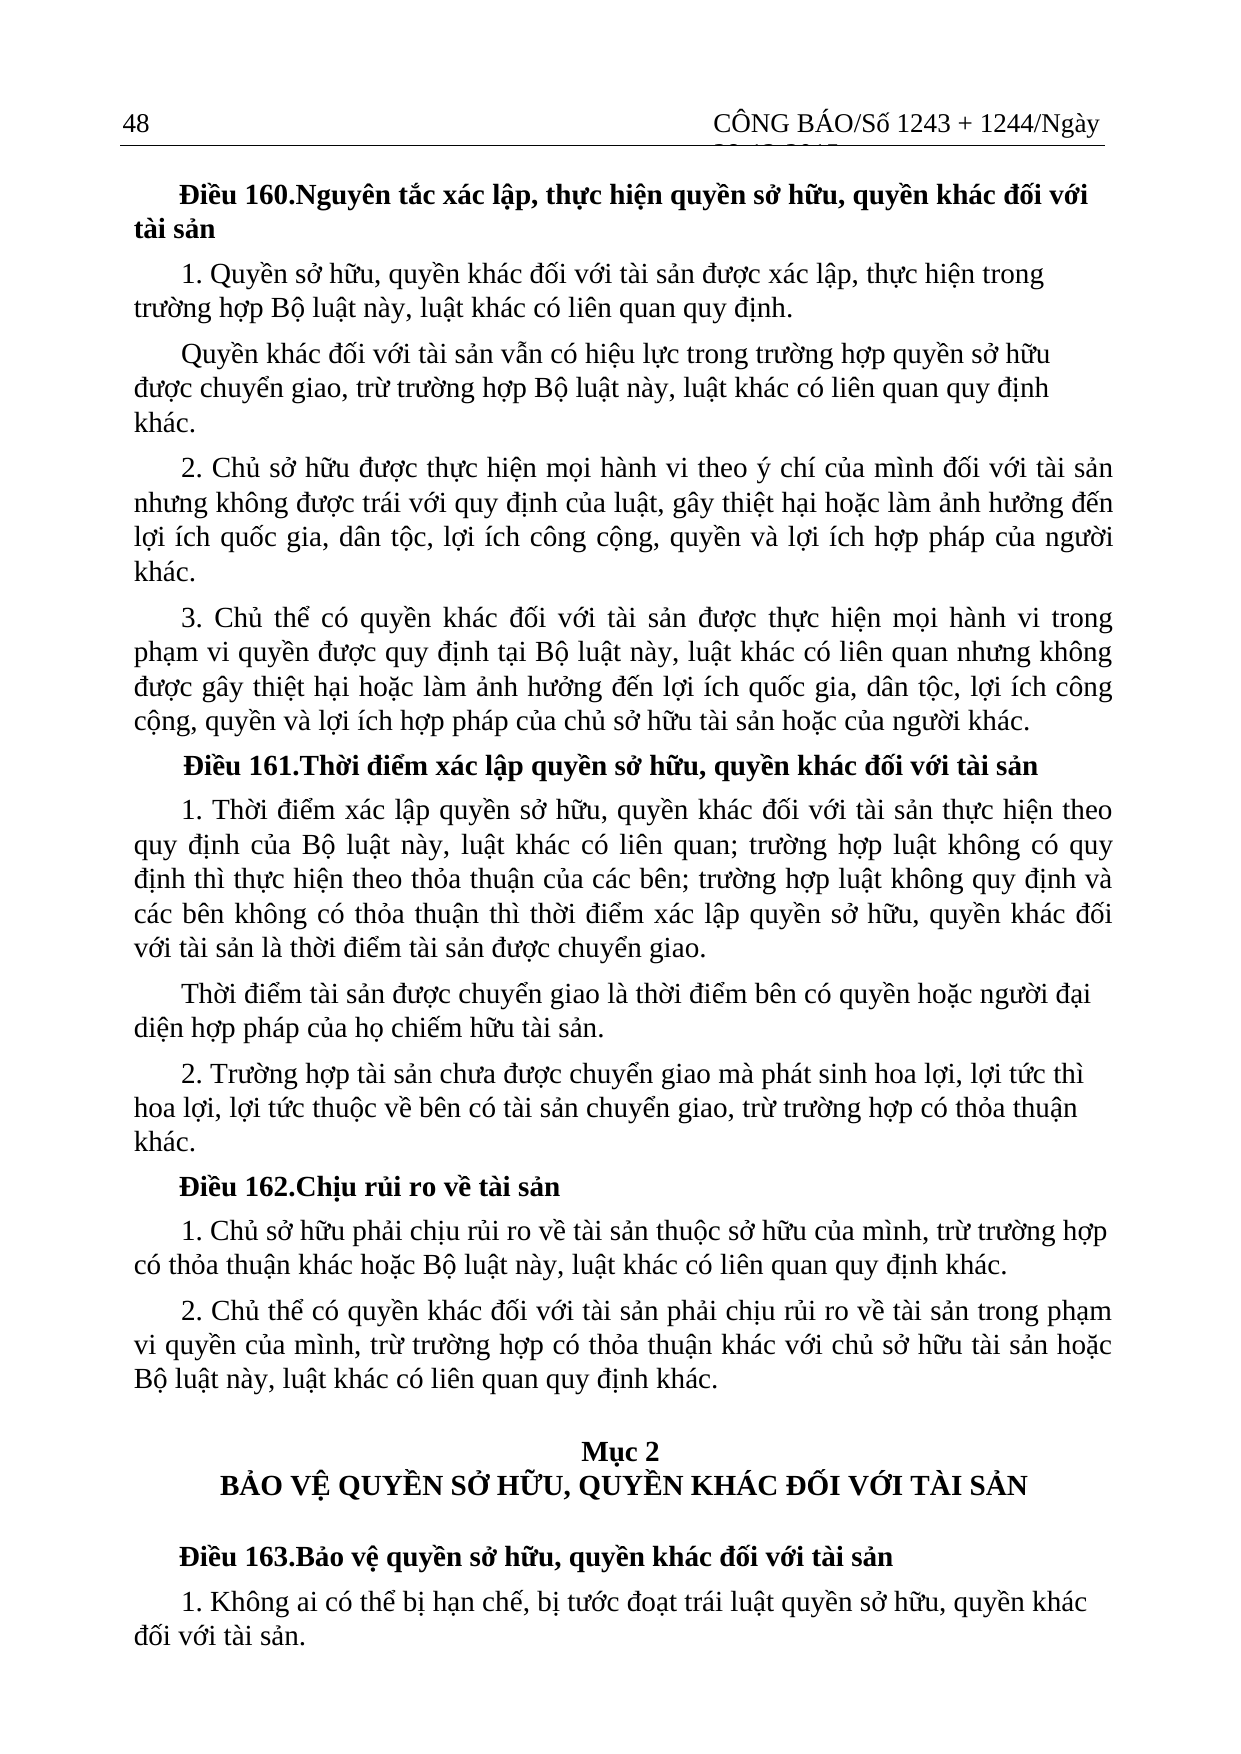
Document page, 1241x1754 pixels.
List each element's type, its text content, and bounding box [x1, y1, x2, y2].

text Mục 2 BẢO VỆ QUYỀN SỞ HỮU, QUYỀN KHÁC ĐỐI VỚI TÀI SẢN [206, 1434, 1042, 1502]
text 2. Chủ sở hữu được thực hiện mọi hành vi theo ý chí của mình đối với tài sản nhưng không được trái với quy định của luật, gây thiệt hại hoặc làm ảnh hưởng đến lợi ích quốc gia, dân tộc, lợi ích công cộng, quyền và lợi ích hợp pháp của người khác. [133, 450, 1114, 587]
text Điều 160.Nguyên tắc xác lập, thực hiện quyền sở hữu, quyền khác đối với tài sản [133, 177, 1117, 245]
text 1. Chủ sở hữu phải chịu rủi ro về tài sản thuộc sở hữu của mình, trừ trường hợp có thỏa thuận khác hoặc Bộ luật này, luật khác có liên quan quy định khác. [133, 1213, 1117, 1281]
table_header CÔNG BÁO/Số 1243 + 1244/Ngày 28-12-2015 [613, 109, 1105, 145]
text 1. Không ai có thể bị hạn chế, bị tước đoạt trái luật quyền sở hữu, quyền khác đối với tài sản. [133, 1584, 1117, 1652]
text 3. Chủ thể có quyền khác đối với tài sản được thực hiện mọi hành vi trong phạm vi quyền được quy định tại Bộ luật này, luật khác có liên quan nhưng không được gây thiệt hại hoặc làm ảnh hưởng đến lợi ích quốc gia, dân tộc, lợi ích công cộng, quyền và lợi ích hợp pháp của chủ sở hữu tài sản hoặc của người khác. [133, 600, 1114, 737]
table_header 48 [120, 109, 613, 145]
text Điều 163.Bảo vệ quyền sở hữu, quyền khác đối với tài sản [179, 1541, 1117, 1573]
text 2. Chủ thể có quyền khác đối với tài sản phải chịu rủi ro về tài sản trong phạm vi quyền của mình, trừ trường hợp có thỏa thuận khác với chủ sở hữu tài sản hoặc Bộ luật này, luật khác có liên quan quy định khác. [133, 1293, 1114, 1395]
text 2. Trường hợp tài sản chưa được chuyển giao mà phát sinh hoa lợi, lợi tức thì hoa lợi, lợi tức thuộc về bên có tài sản chuyển giao, trừ trường hợp có thỏa thuận khác. [133, 1056, 1117, 1158]
text Điều 161.Thời điểm xác lập quyền sở hữu, quyền khác đối với tài sản [183, 750, 1117, 782]
text Thời điểm tài sản được chuyển giao là thời điểm bên có quyền hoặc người đại diện hợp pháp của họ chiếm hữu tài sản. [133, 976, 1117, 1044]
text Quyền khác đối với tài sản vẫn có hiệu lực trong trường hợp quyền sở hữu được chuyển giao, trừ trường hợp Bộ luật này, luật khác có liên quan quy định khác. [133, 336, 1117, 438]
text Điều 162.Chịu rủi ro về tài sản [179, 1171, 1117, 1202]
text 1. Thời điểm xác lập quyền sở hữu, quyền khác đối với tài sản thực hiện theo quy định của Bộ luật này, luật khác có liên quan; trường hợp luật không có quy định thì thực hiện theo thỏa thuận của các bên; trường hợp luật không quy định và các bên không có thỏa thuận thì thời điểm xác lập quyền sở hữu, quyền khác đối với tài sản là thời điểm tài sản được chuyển giao. [133, 792, 1114, 964]
text 1. Quyền sở hữu, quyền khác đối với tài sản được xác lập, thực hiện trong trường hợp Bộ luật này, luật khác có liên quan quy định. [133, 256, 1117, 324]
